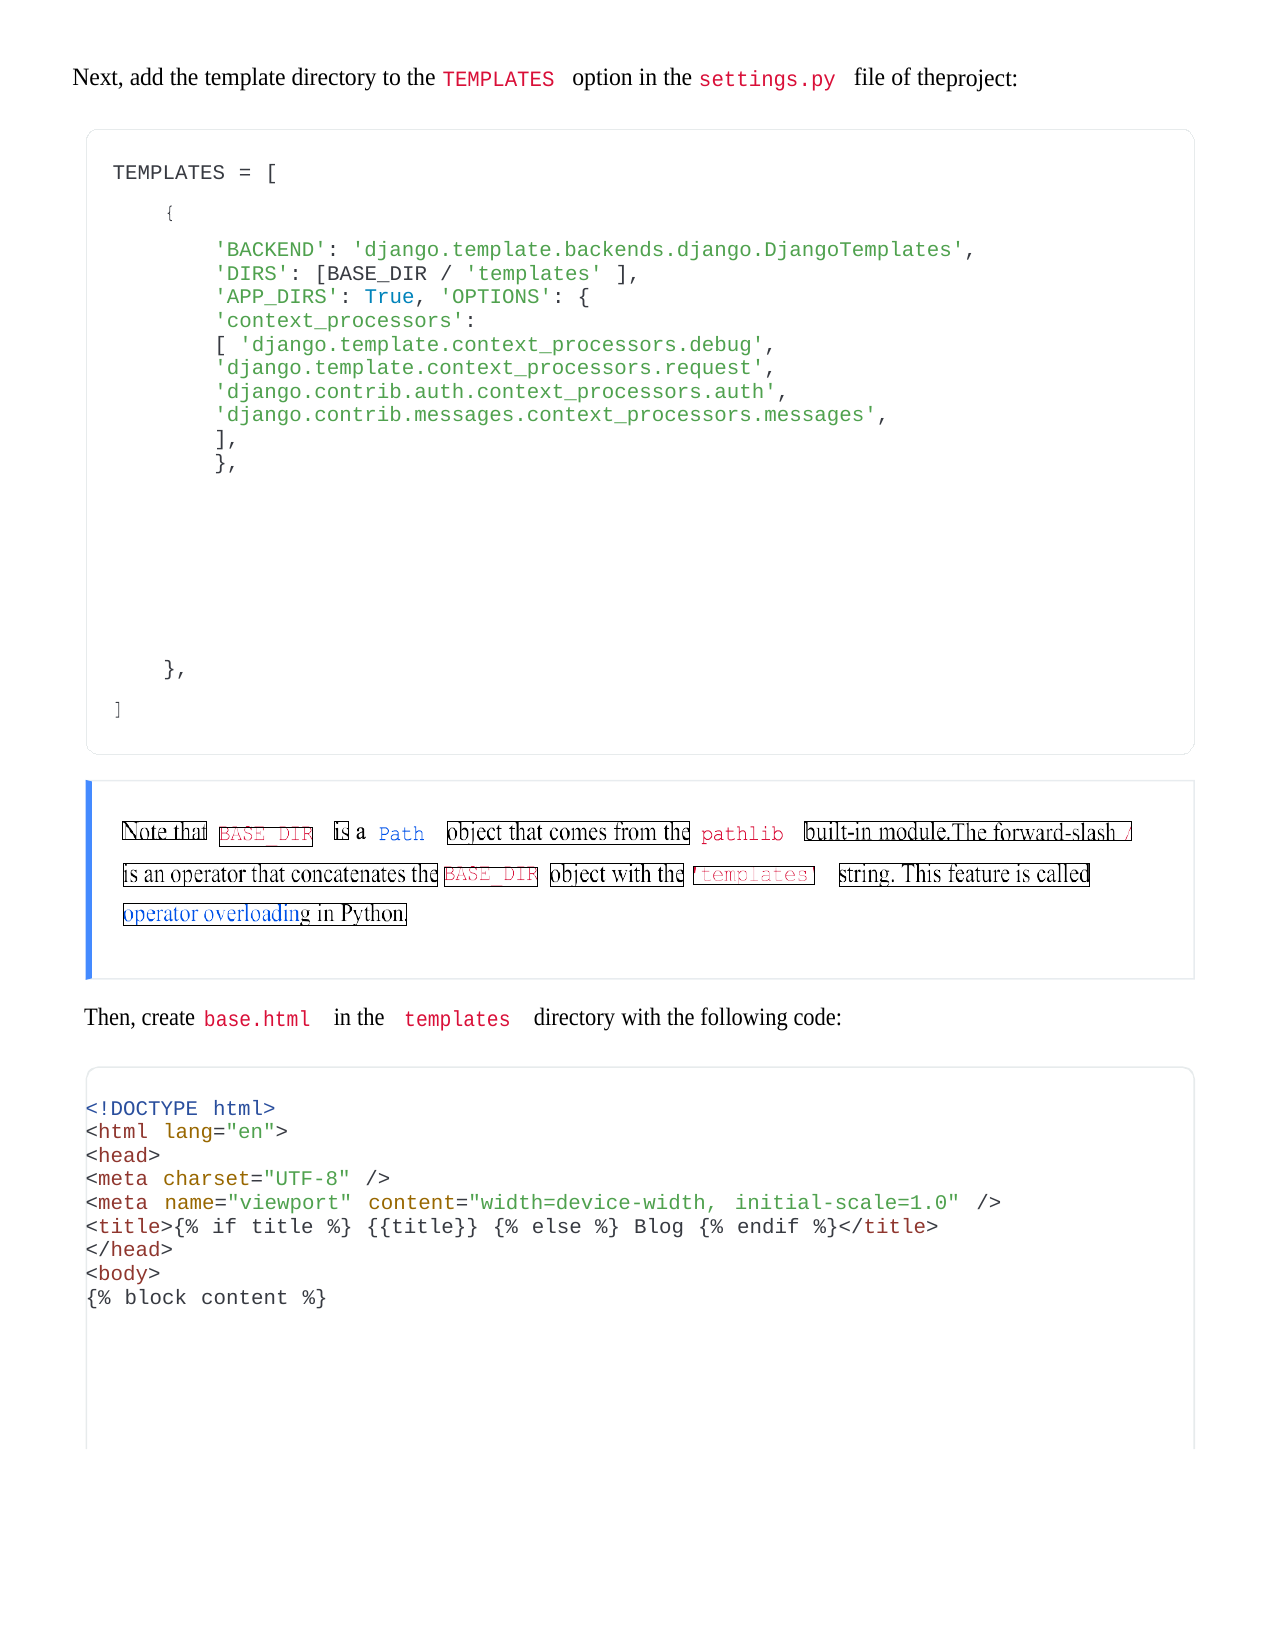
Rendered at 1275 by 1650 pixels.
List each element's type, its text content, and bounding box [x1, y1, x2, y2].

text Then, create base.html in the templates directory with the following code: [84, 794, 1242, 1033]
text Next, add the template directory to the TEMPLATES option in the settings.py file of theproject: [72, 62, 1242, 93]
